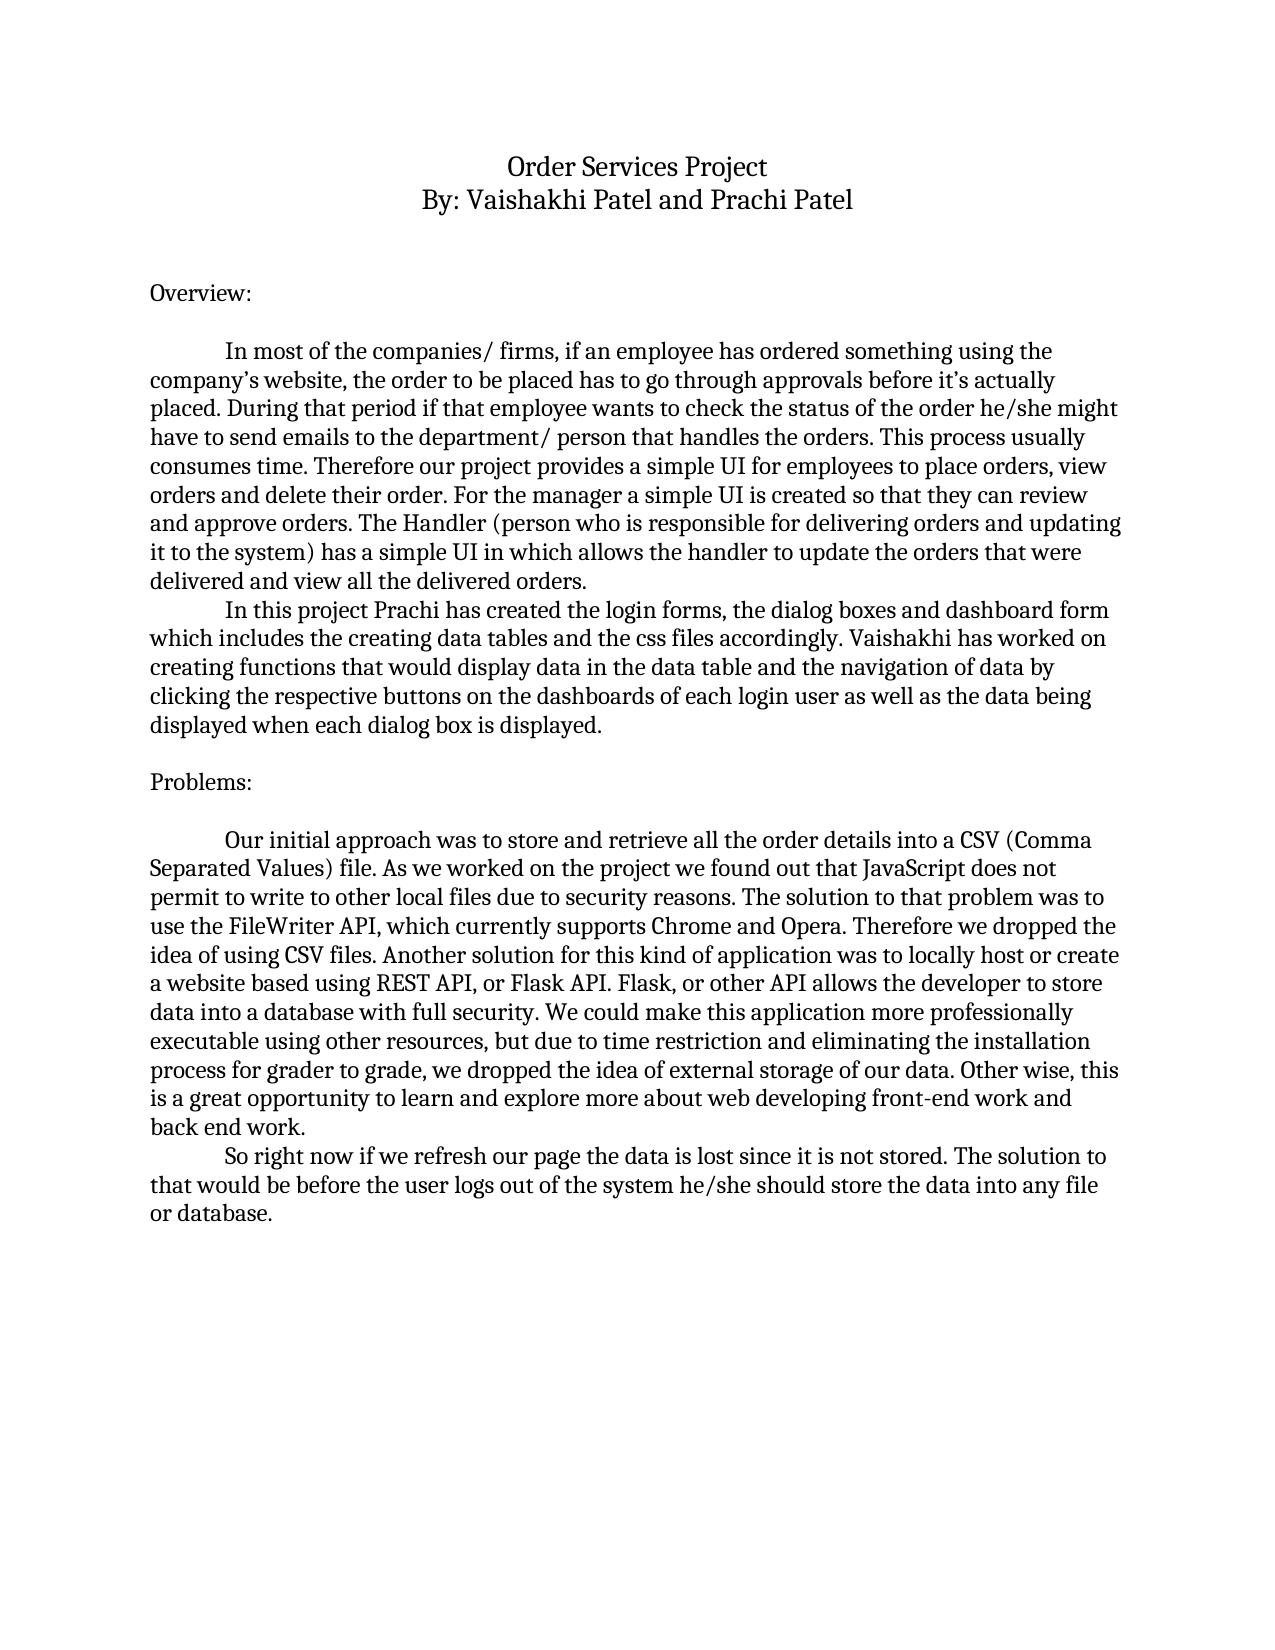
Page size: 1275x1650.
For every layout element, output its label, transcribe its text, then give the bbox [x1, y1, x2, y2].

text So right now if we refresh our page the data is lost since it is not stored. The solution to that would be before the user logs out of the system he/she should store the data into any file or database. [150, 1142, 1125, 1228]
text Problems: [150, 768, 1125, 797]
text Overview: [150, 279, 1125, 308]
text In most of the companies/ firms, if an employee has ordered something using the company’s website, the order to be placed has to go through approvals before it’s actually placed. During that period if that employee wants to check the status of the order he/she might have to send emails to the department/ person that handles the orders. This process usually consumes time. Therefore our project provides a simple UI for employees to place orders, view orders and delete their order. For the manager a simple UI is created so that they can review and approve orders. The Handler (person who is responsible for delivering orders and updating it to the system) has a simple UI in which allows the handler to update the orders that were delivered and view all the delivered orders. [150, 337, 1125, 596]
text By: Vaishakhi Patel and Prachi Patel [150, 183, 1125, 217]
text In this project Prachi has created the login forms, the dialog boxes and dashboard form which includes the creating data tables and the css files accordingly. Vaishakhi has worked on creating functions that would display data in the data table and the navigation of data by clicking the respective buttons on the dashboards of each login user as well as the data being displayed when each dialog box is displayed. [150, 596, 1125, 739]
text Our initial approach was to store and retrieve all the order details into a CSV (Comma Separated Values) file. As we worked on the project we found out that JavaScript does not permit to write to other local files due to security reasons. The solution to that problem was to use the FileWriter API, which currently supports Chrome and Opera. Therefore we dropped the idea of using CSV files. Another solution for this kind of application was to locally host or create a website based using REST API, or Flask API. Flask, or other API allows the developer to store data into a database with full security. We could make this application more professionally executable using other resources, but due to time restriction and eliminating the installation process for grader to grade, we dropped the idea of external storage of our data. Other wise, this is a great opportunity to learn and explore more about web developing front-end work and back end work. [150, 826, 1125, 1142]
text Order Services Project [150, 150, 1125, 183]
